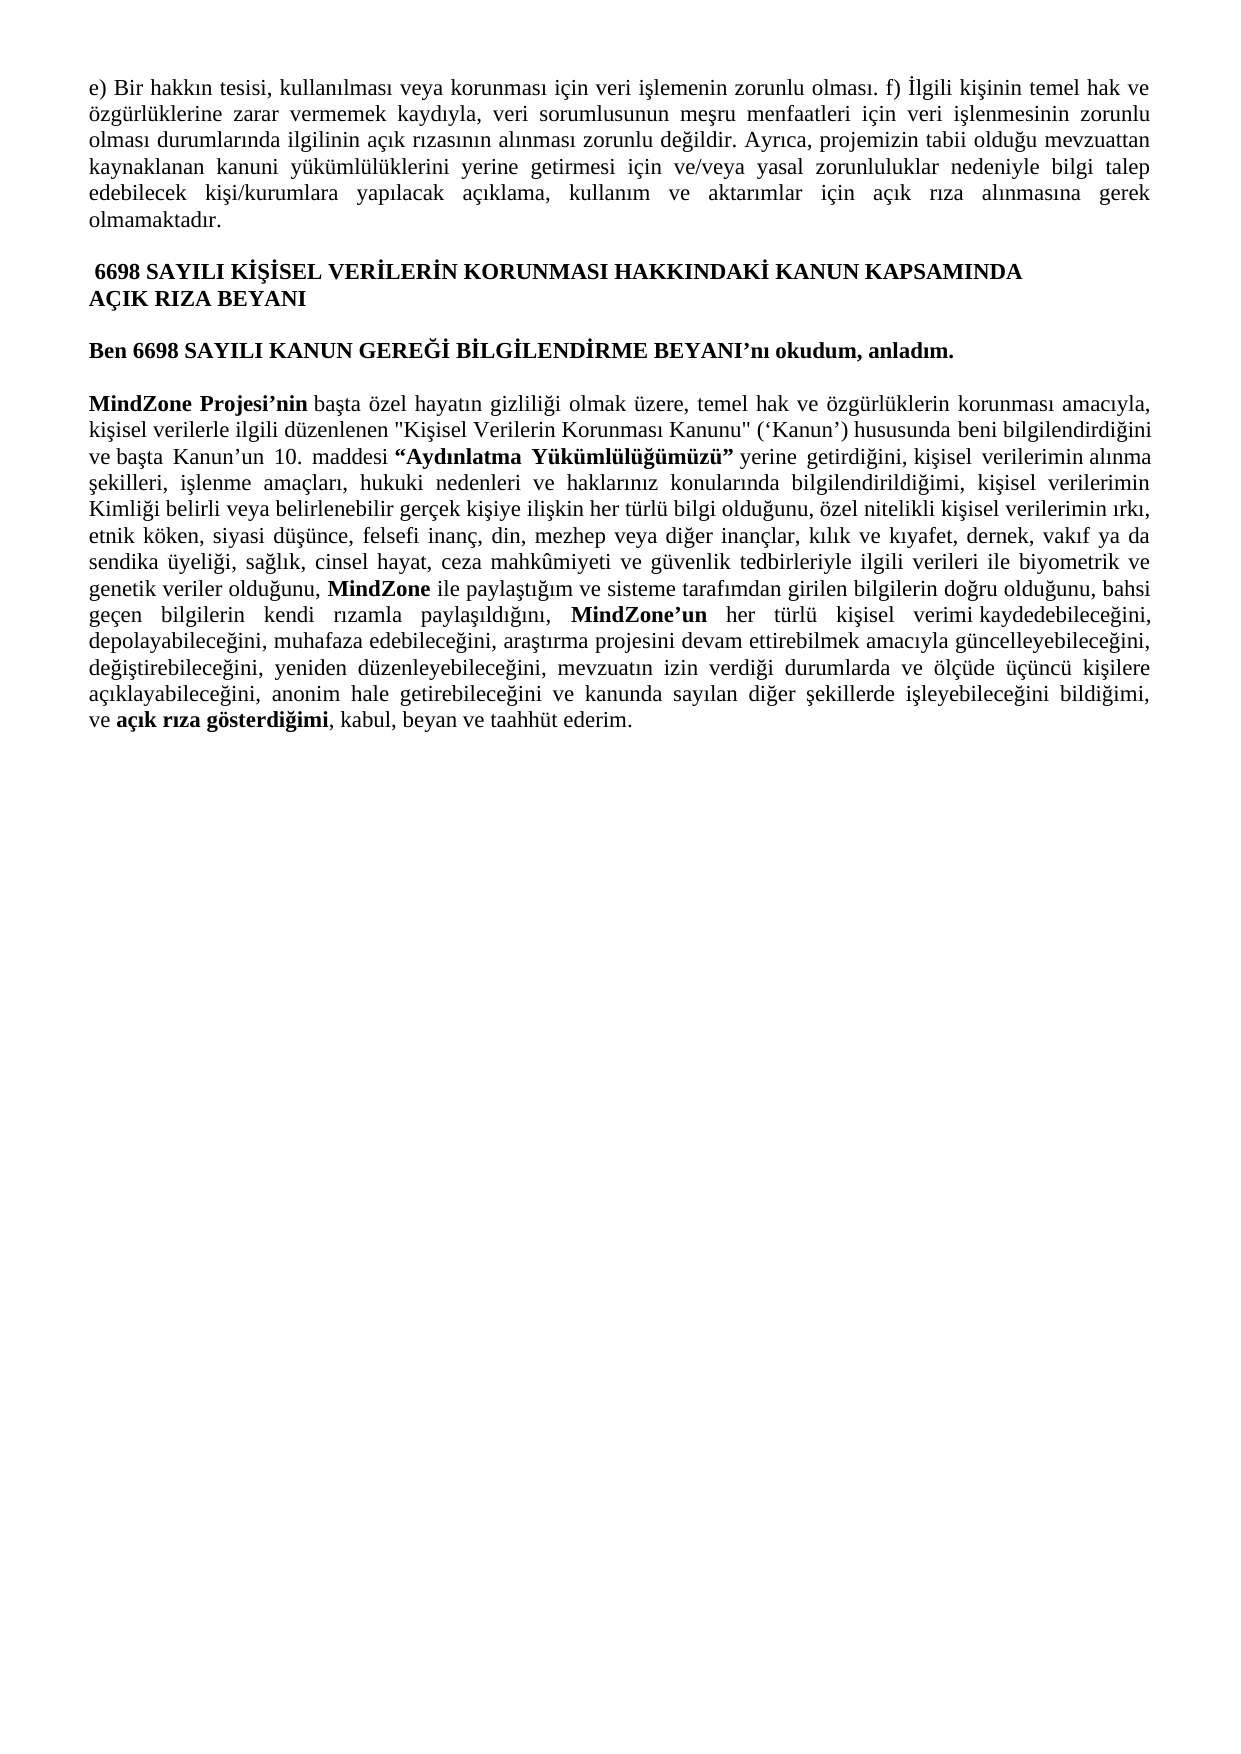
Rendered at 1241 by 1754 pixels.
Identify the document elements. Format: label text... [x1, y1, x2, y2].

text 6698 SAYILI KİŞİSEL VERİLERİN KORUNMASI HAKKINDAKİ KANUN KAPSAMINDA [89, 258, 1152, 285]
text AÇIK RIZA BEYANI [89, 285, 1152, 311]
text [89, 74, 1152, 232]
text MindZone Projesi’nin başta özel hayatın gizliliği olmak üzere, temel hak ve özgürlüklerin korunması amacıyla, kişisel verilerle ilgili düzenlenen "Kişisel Verilerin Korunması Kanunu" (‘Kanun’) hususunda beni bilgilendirdiğini ve başta Kanun’un 10. maddesi “Aydınlatma Yükümlülüğümüzü” yerine getirdiğini, kişisel verilerimin alınma şekilleri, işlenme amaçları, hukuki nedenleri ve haklarınız konularında bilgilendirildiğimi, kişisel verilerimin Kimliği belirli veya belirlenebilir gerçek kişiye ilişkin her türlü bilgi olduğunu, özel nitelikli kişisel verilerimin ırkı, etnik köken, siyasi düşünce, felsefi inanç, din, mezhep veya diğer inançlar, kılık ve kıyafet, dernek, vakıf ya da sendika üyeliği, sağlık, cinsel hayat, ceza mahkûmiyeti ve güvenlik tedbirleriyle ilgili verileri ile biyometrik ve genetik veriler olduğunu, MindZone ile paylaştığım ve sisteme tarafımdan girilen bilgilerin doğru olduğunu, bahsi geçen bilgilerin kendi rızamla paylaşıldığını, MindZone’un her türlü kişisel verimi kaydedebileceğini, depolayabileceğini, muhafaza edebileceğini, araştırma projesini devam ettirebilmek amacıyla güncelleyebileceğini, değiştirebileceğini, yeniden düzenleyebileceğini, mevzuatın izin verdiği durumlarda ve ölçüde üçüncü kişilere açıklayabileceğini, anonim hale getirebileceğini ve kanunda sayılan diğer şekillerde işleyebileceğini bildiğimi, ve açık rıza gösterdiğimi, kabul, beyan ve taahhüt ederim. [89, 390, 1152, 733]
text Ben 6698 SAYILI KANUN GEREĞİ BİLGİLENDİRME BEYANI’nı okudum, anladım. [89, 337, 1152, 364]
